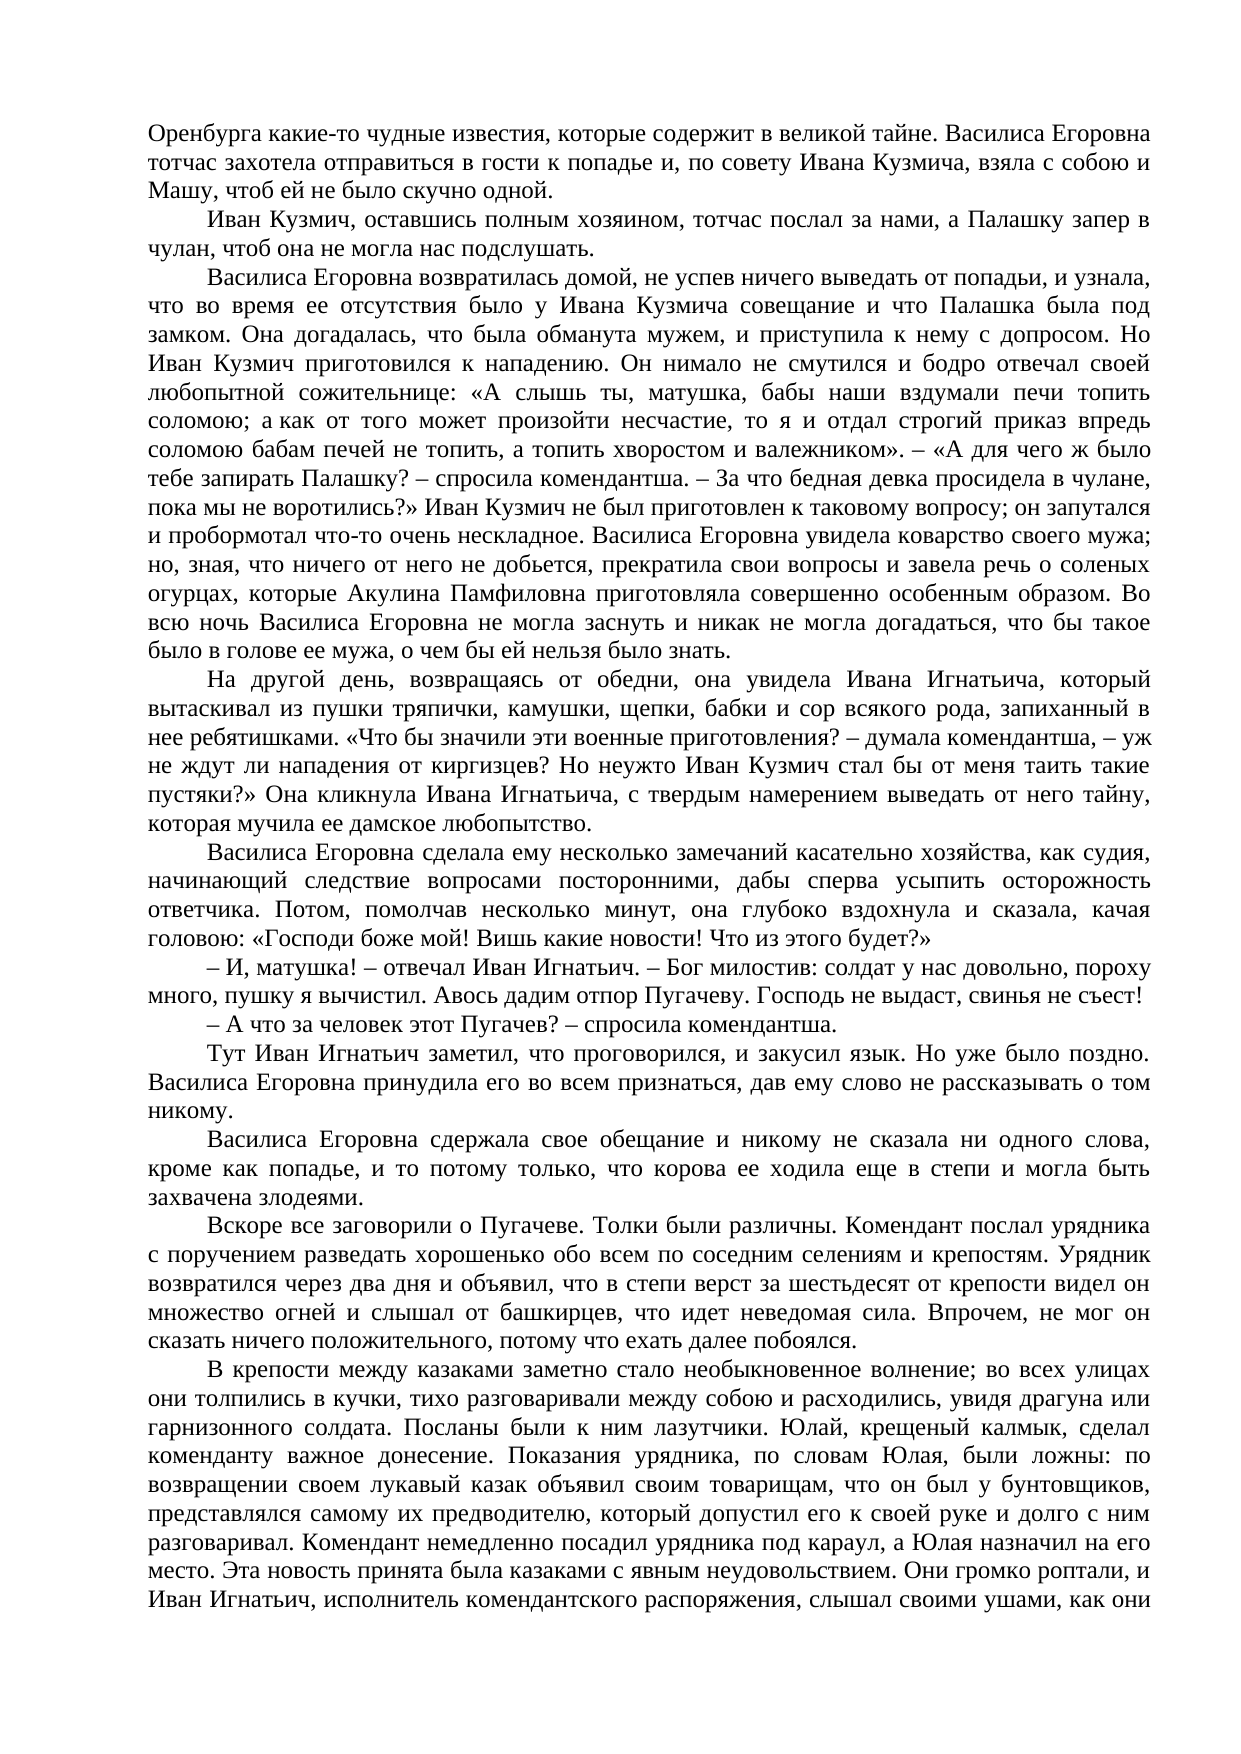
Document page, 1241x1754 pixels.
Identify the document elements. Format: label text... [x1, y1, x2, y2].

text На другой день, возвращаясь от обедни, она увидела Ивана Игнатьича, который вытаскивал из пушки тряпички, камушки, щепки, бабки и сор всякого рода, запиханный в нее ребятишками. «Что бы значили эти военные приготовления? – думала комендантша, – уж не ждут ли нападения от киргизцев? Но неужто Иван Кузмич стал бы от меня таить такие пустяки?» Она кликнула Ивана Игнатьича, с твердым намерением выведать от него тайну, которая мучила ее дамское любопытство. [148, 664, 1152, 837]
text – А что за человек этот Пугачев? – спросила комендантша. [148, 1009, 1152, 1038]
text Вскоре все заговорили о Пугачеве. Толки были различны. Комендант послал урядника с поручением разведать хорошенько обо всем по соседним селениям и крепостям. Урядник возвратился через два дня и объявил, что в степи верст за шестьдесят от крепости видел он множество огней и слышал от башкирцев, что идет неведомая сила. Впрочем, не мог он сказать ничего положительного, потому что ехать далее побоялся. [148, 1211, 1152, 1354]
text Василиса Егоровна возвратилась домой, не успев ничего выведать от попадьи, и узнала, что во время ее отсутствия было у Ивана Кузмича совещание и что Палашка была под замком. Она догадалась, что была обманута мужем, и приступила к нему с допросом. Но Иван Кузмич приготовился к нападению. Он нимало не смутился и бодро отвечал своей любопытной сожительнице: «А слышь ты, матушка, бабы наши вздумали печи топить соломою; а как от того может произойти несчастие, то я и отдал строгий приказ впредь соломою бабам печей не топить, а топить хворостом и валежником». – «А для чего ж было тебе запирать Палашку? – спросила комендантша. – За что бедная девка просидела в чулане, пока мы не воротились?» Иван Кузмич не был приготовлен к таковому вопросу; он запутался и пробормотал что-то очень нескладное. Василиса Егоровна увидела коварство своего мужа; но, зная, что ничего от него не добьется, прекратила свои вопросы и завела речь о соленых огурцах, которые Акулина Памфиловна приготовляла совершенно особенным образом. Во всю ночь Василиса Егоровна не могла заснуть и никак не могла догадаться, что бы такое было в голове ее мужа, о чем бы ей нельзя было знать. [148, 262, 1152, 664]
text Иван Кузмич, оставшись полным хозяином, тотчас послал за нами, а Палашку запер в чулан, чтоб она не могла нас подслушать. [148, 204, 1152, 262]
text Тут Иван Игнатьич заметил, что проговорился, и закусил язык. Но уже было поздно. Василиса Егоровна принудила его во всем признаться, дав ему слово не рассказывать о том никому. [148, 1038, 1152, 1124]
text Василиса Егоровна сделала ему несколько замечаний касательно хозяйства, как судия, начинающий следствие вопросами посторонними, дабы сперва усыпить осторожность ответчика. Потом, помолчав несколько минут, она глубоко вздохнула и сказала, качая головою: «Господи боже мой! Вишь какие новости! Что из этого будет?» [148, 837, 1152, 952]
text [148, 118, 1152, 204]
text – И, матушка! – отвечал Иван Игнатьич. – Бог милостив: солдат у нас довольно, пороху много, пушку я вычистил. Авось дадим отпор Пугачеву. Господь не выдаст, свинья не съест! [148, 952, 1152, 1009]
text Василиса Егоровна сдержала свое обещание и никому не сказала ни одного слова, кроме как попадье, и то потому только, что корова ее ходила еще в степи и могла быть захвачена злодеями. [148, 1124, 1152, 1211]
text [148, 1354, 1152, 1613]
